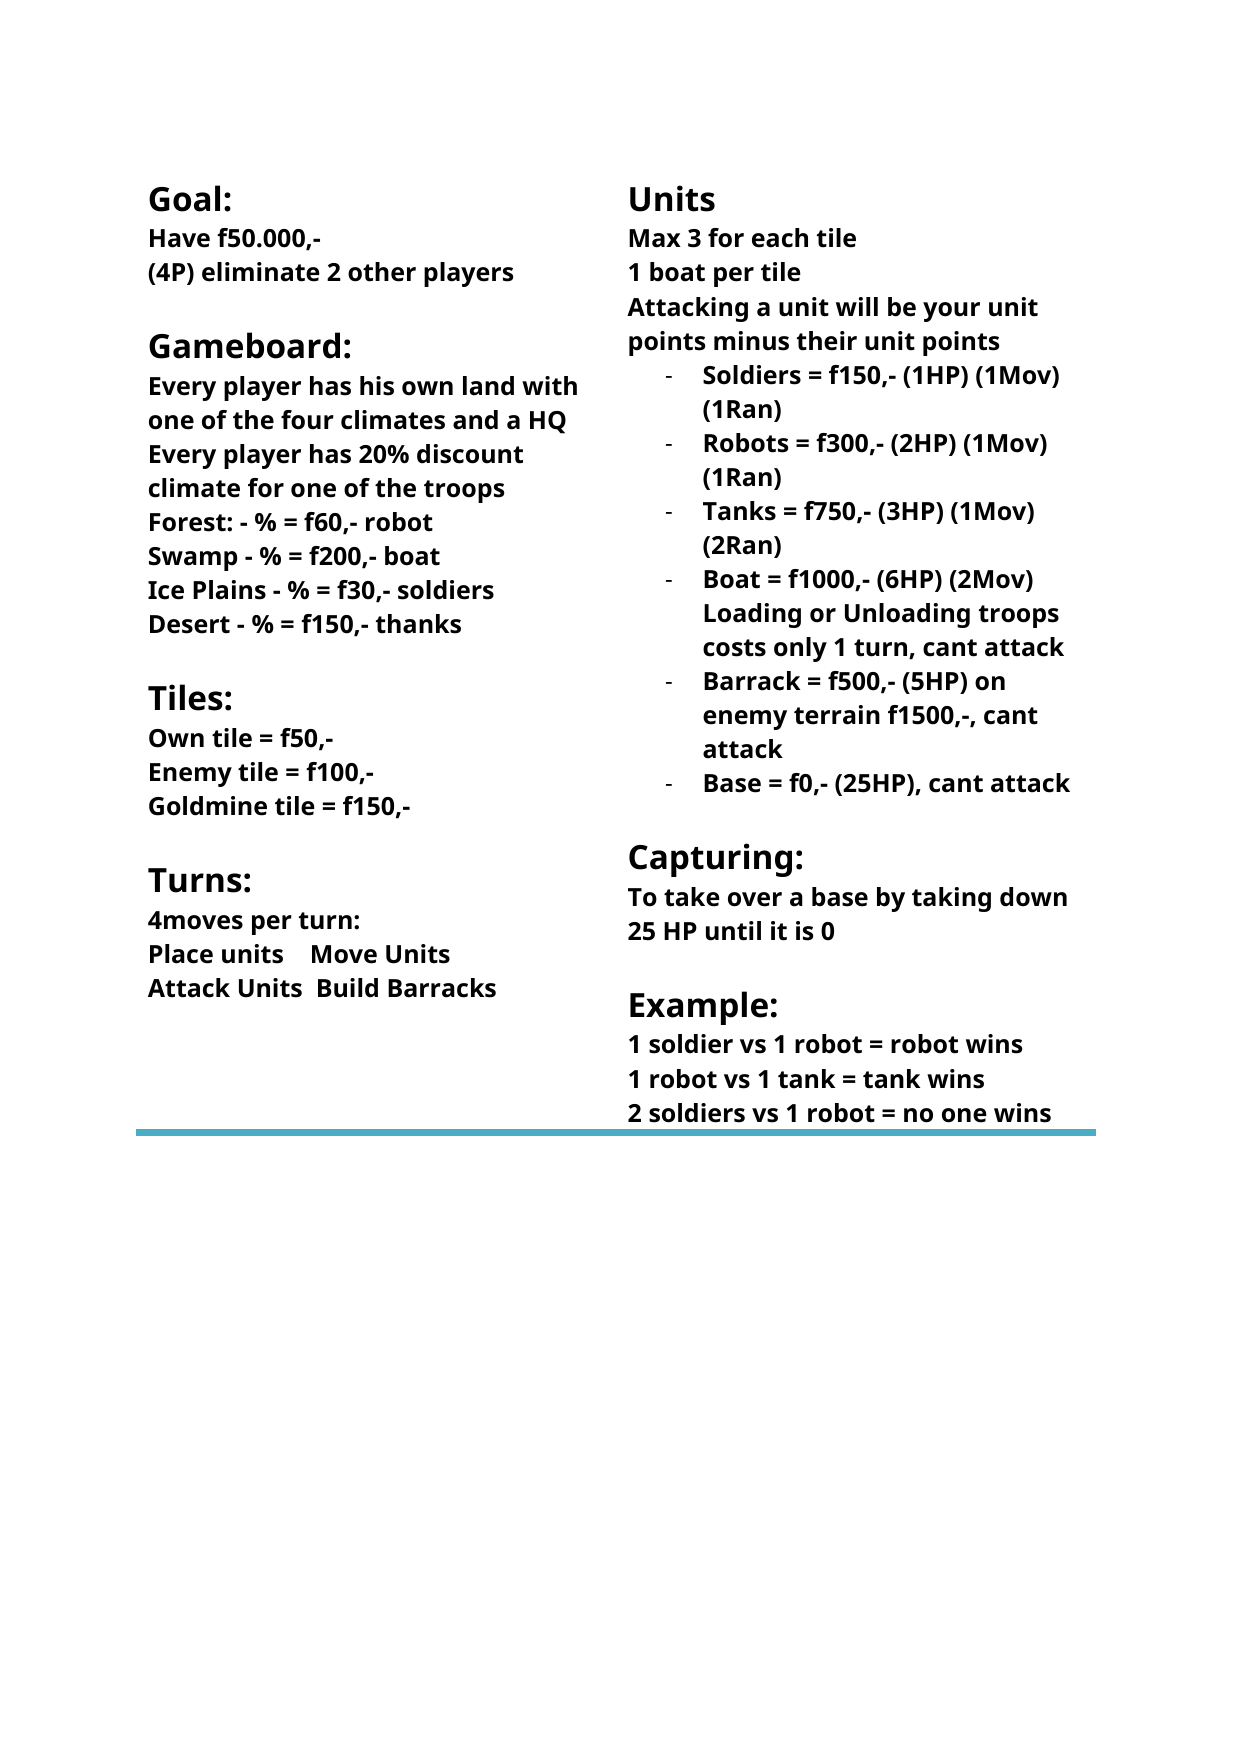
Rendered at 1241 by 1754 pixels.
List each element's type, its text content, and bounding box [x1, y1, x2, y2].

table_header Goal: Have f50.000,- (4P) eliminate 2 other players Gameboard: Every player has his own land with one of the four climates and a HQ Every player has 20% discount climate for one of the troops Forest: - % = f60,- robot Swamp - % = f200,- boat Ice Plains - % = f30,- soldiers Desert - % = f150,- thanks Tiles: Own tile = f50,- Enemy tile = f100,- Goldmine tile = f150,- Turns: 4moves per turn: Place units Move Units Attack Units Build Barracks [136, 176, 616, 1129]
table_header Units Max 3 for each tile 1 boat per tile Attacking a unit will be your unit points minus their unit points Soldiers = f150,- (1HP) (1Mov) (1Ran) Robots = f300,- (2HP) (1Mov) (1Ran) Tanks = f750,- (3HP) (1Mov) (2Ran) Boat = f1000,- (6HP) (2Mov) Loading or Unloading troops costs only 1 turn, cant attack Barrack = f500,- (5HP) on enemy terrain f1500,-, cant attack Base = f0,- (25HP), cant attack Capturing: To take over a base by taking down 25 HP until it is 0 Example: 1 soldier vs 1 robot = robot wins 1 robot vs 1 tank = tank wins 2 soldiers vs 1 robot = no one wins [616, 176, 1096, 1129]
